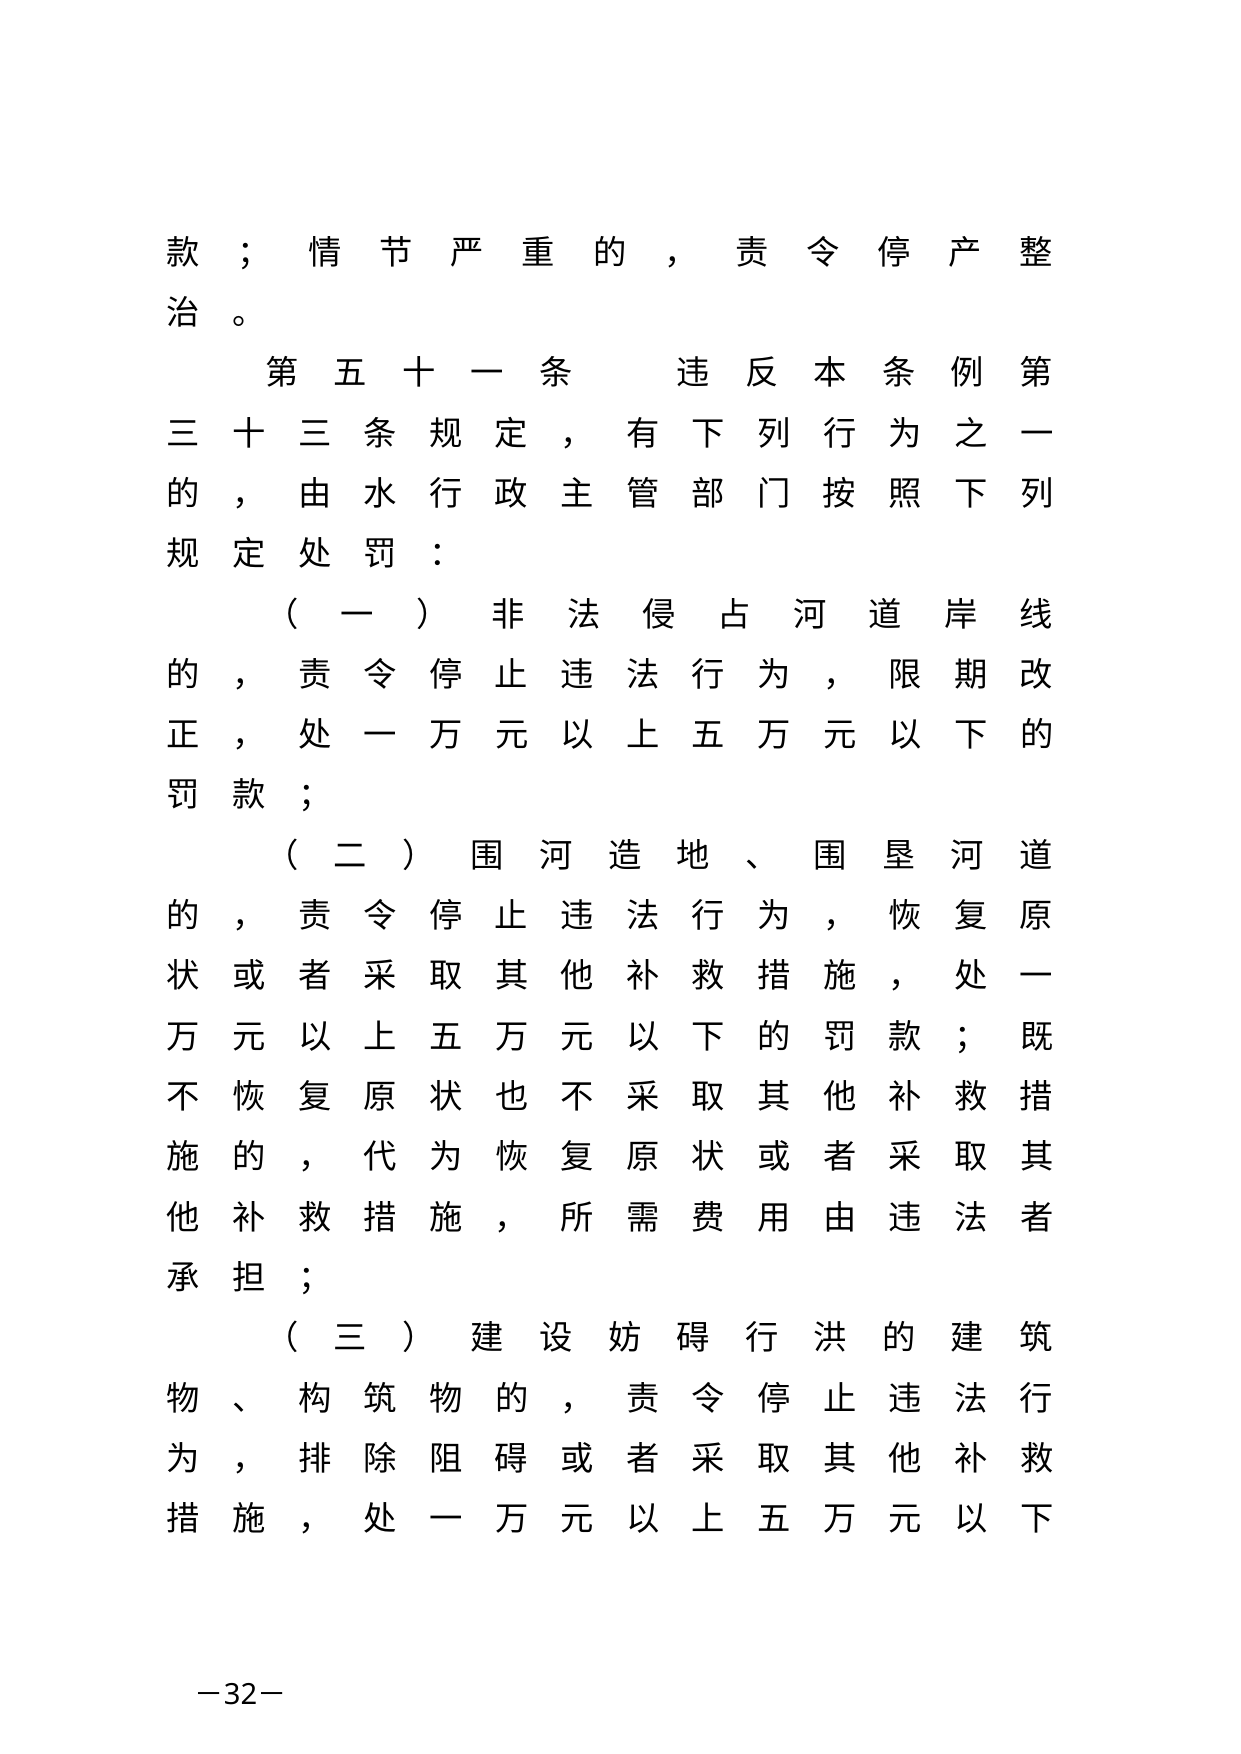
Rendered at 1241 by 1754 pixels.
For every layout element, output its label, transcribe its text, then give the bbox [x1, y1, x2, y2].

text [167, 1305, 1085, 1546]
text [167, 219, 1085, 340]
text （一）非法侵占河道岸线的，责令停止违法行为，限期改正，处一万元以上五万元以下的罚款； [167, 581, 1085, 822]
text （二）围河造地、围垦河道的，责令停止违法行为，恢复原状或者采取其他补救措施，处一万元以上五万元以下的罚款；既不恢复原状也不采取其他补救措施的，代为恢复原状或者采取其他补救措施，所需费用由违法者承担； [167, 822, 1085, 1305]
text 第五十一条 违反本条例第三十三条规定，有下列行为之一的，由水行政主管部门按照下列规定处罚： [167, 340, 1085, 581]
